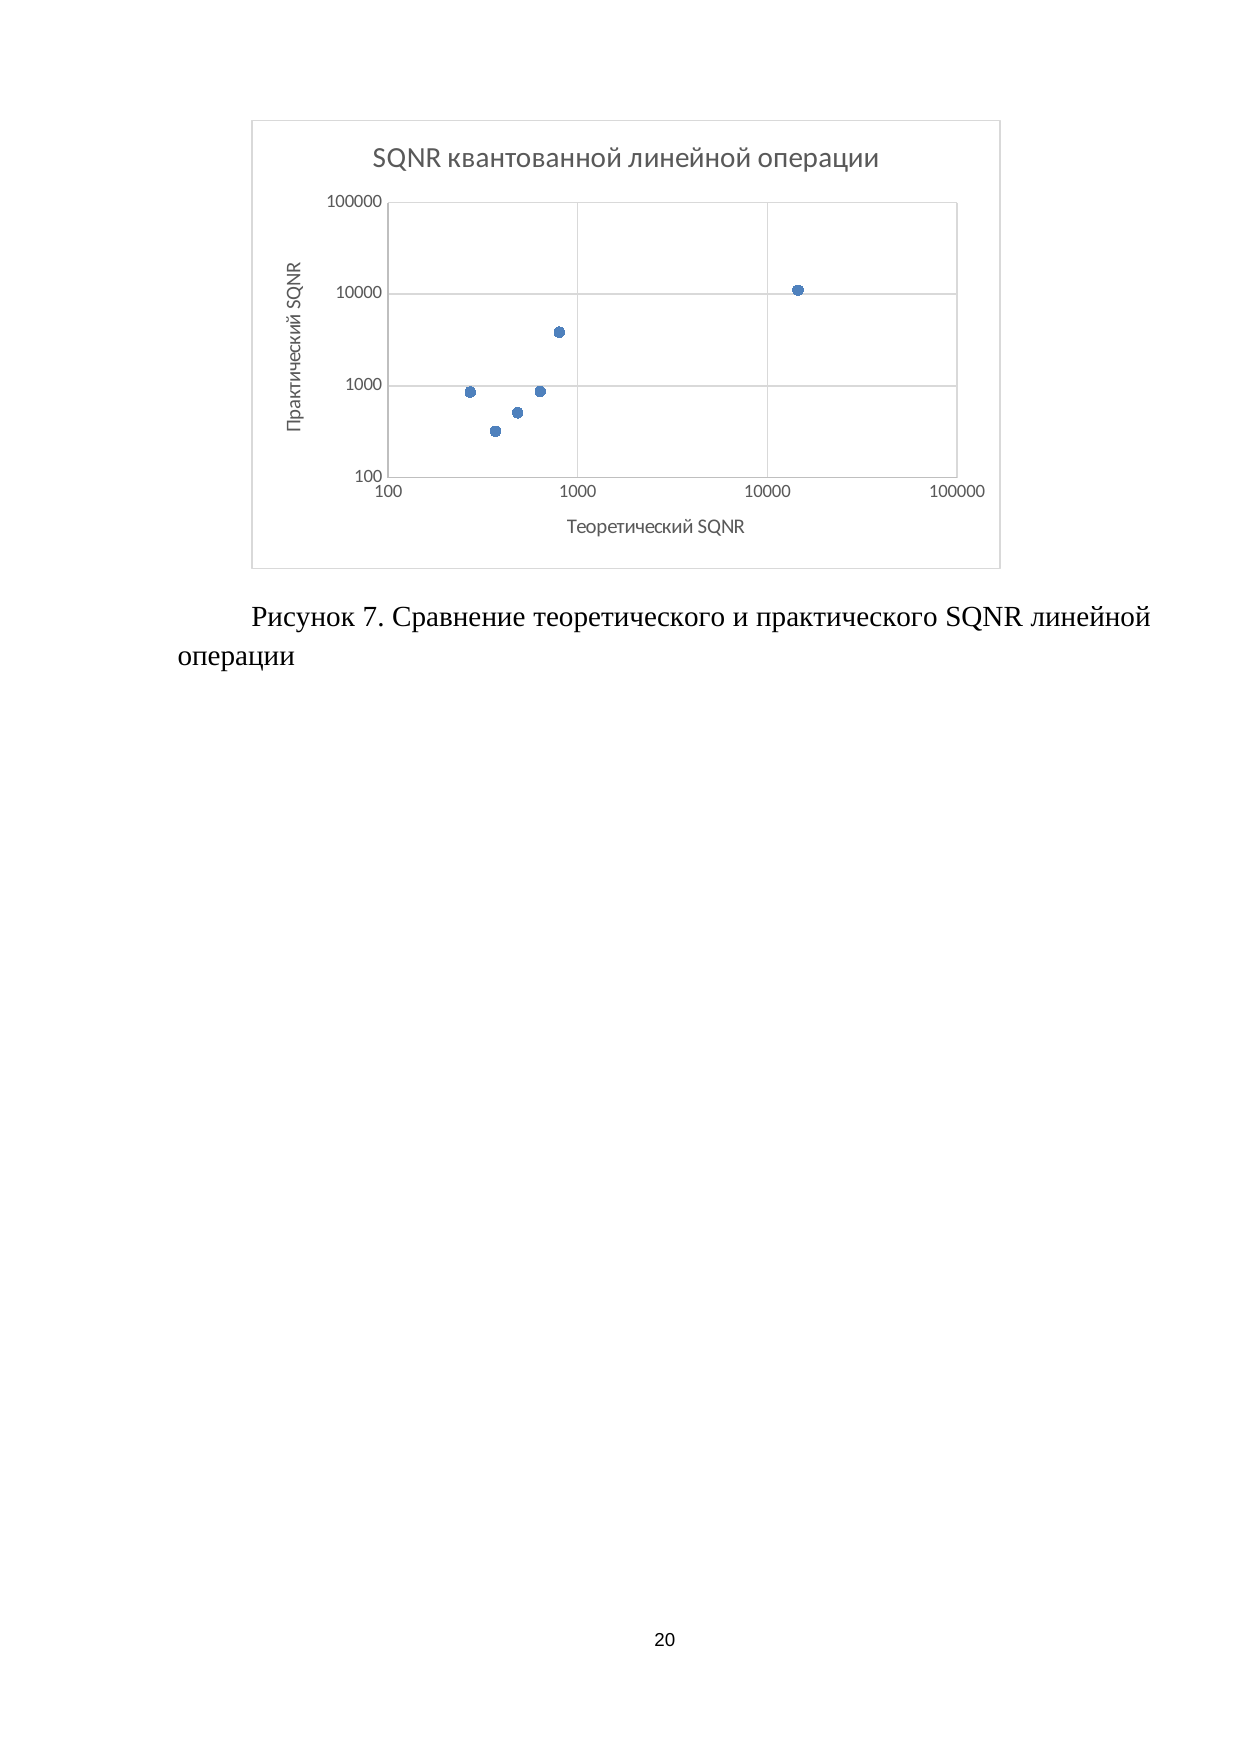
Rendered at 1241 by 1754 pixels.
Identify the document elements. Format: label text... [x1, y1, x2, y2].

text Рисунок 7. Сравнение теоретического и практического SQNR линейной операции [177, 596, 1152, 675]
